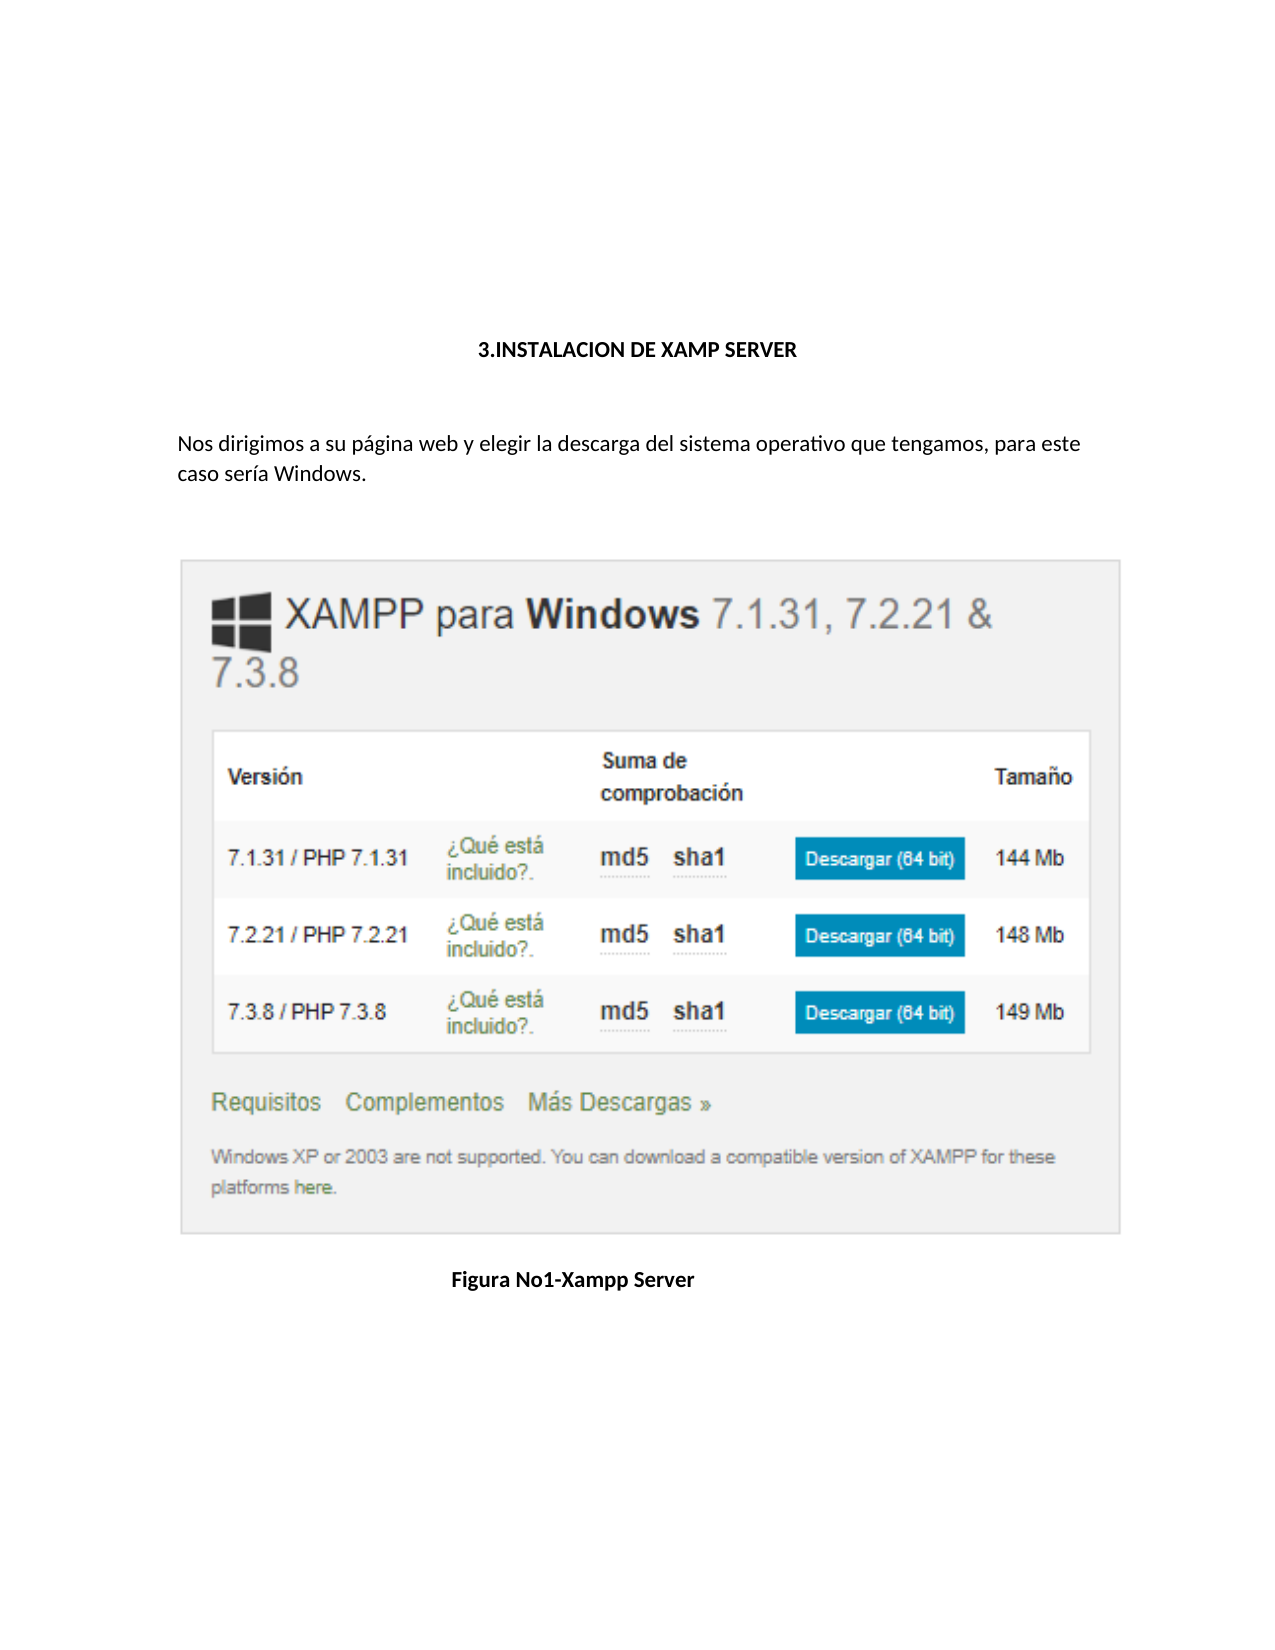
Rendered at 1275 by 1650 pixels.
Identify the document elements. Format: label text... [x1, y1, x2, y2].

text Nos dirigimos a su página web y elegir la descarga del sistema operativo que tengamos, para este caso sería Windows. [177, 429, 1098, 487]
text 3.INSTALACION DE XAMP SERVER [177, 335, 1098, 363]
picture [177, 552, 1131, 1247]
text Figura No1-Xampp Server [177, 1265, 1098, 1293]
